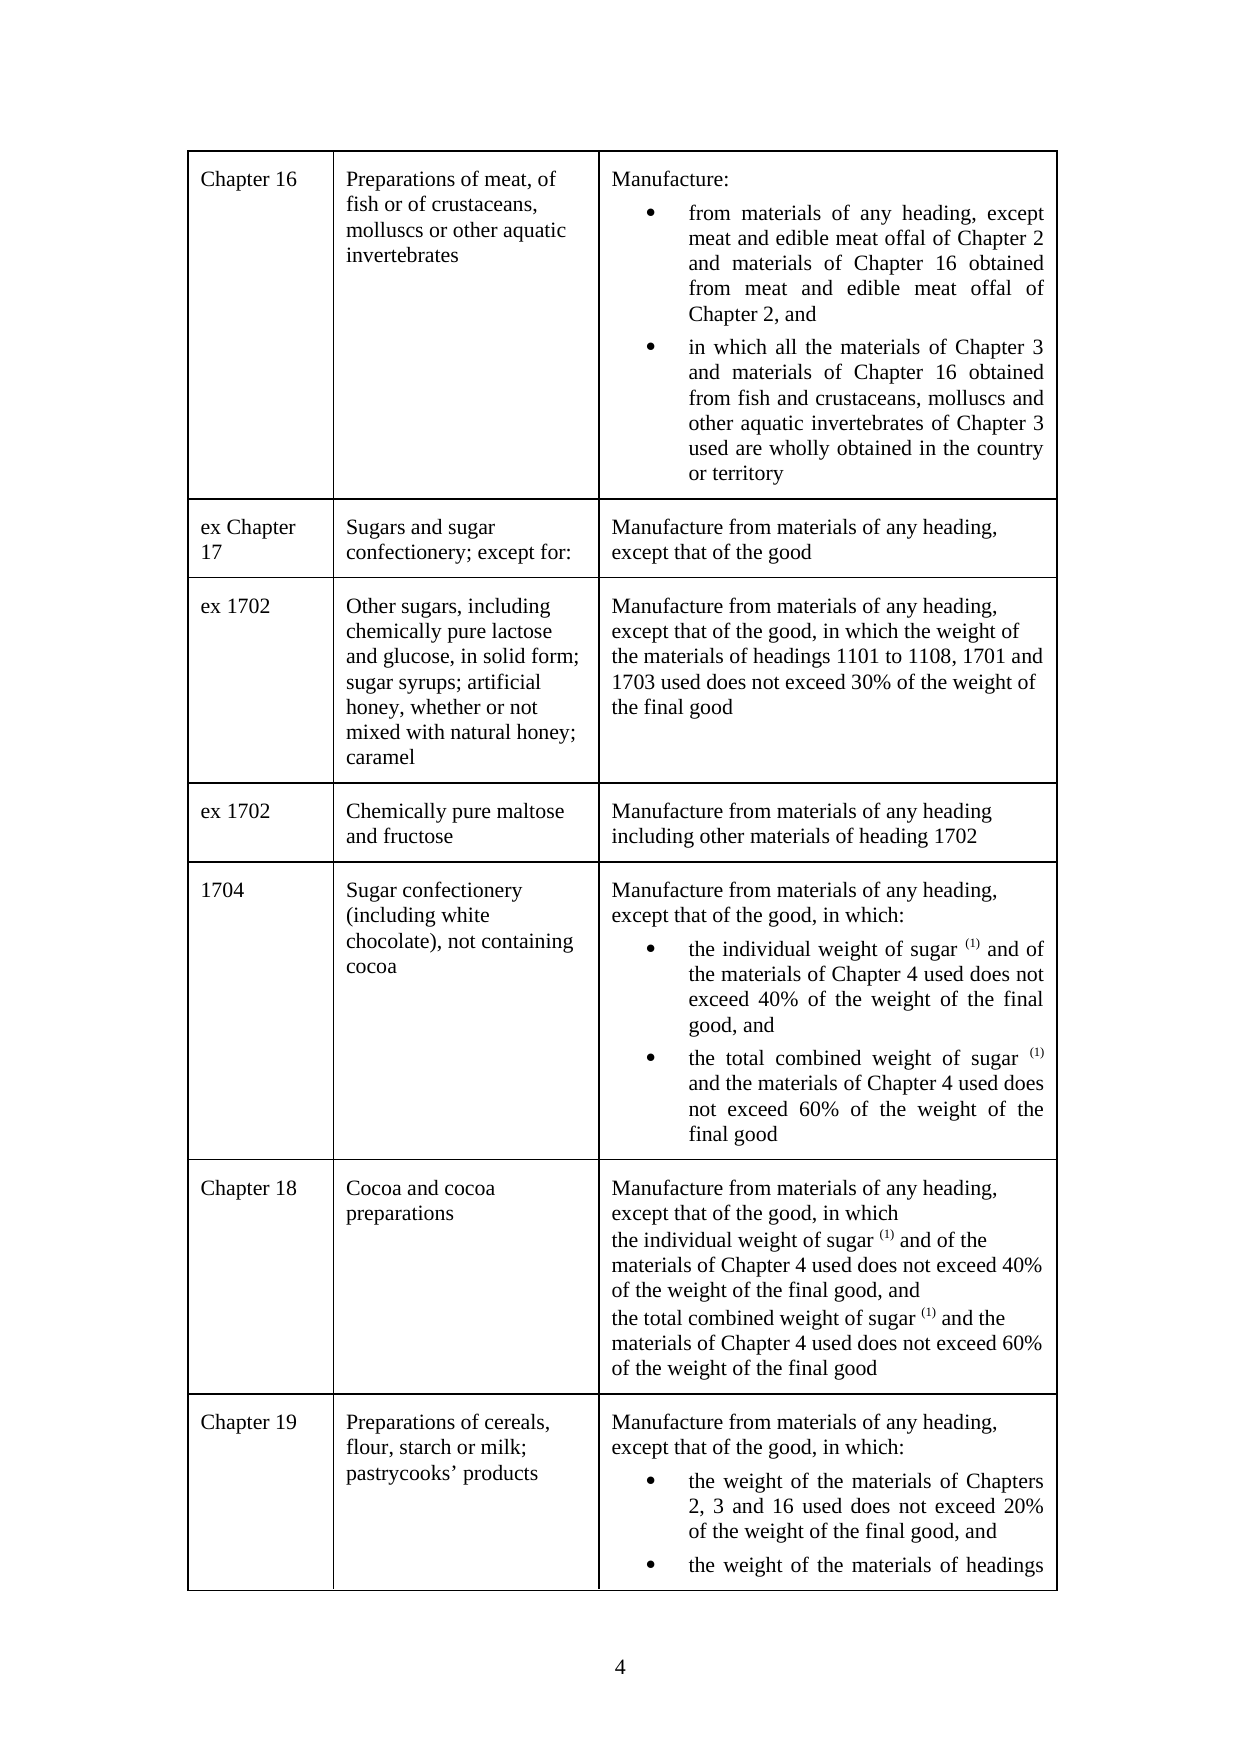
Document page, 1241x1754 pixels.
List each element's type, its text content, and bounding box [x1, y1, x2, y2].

table_cell ex Chapter 17 [189, 500, 333, 577]
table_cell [600, 1395, 1056, 1589]
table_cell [334, 1395, 598, 1589]
table_cell ex 1702 [189, 784, 333, 861]
table_cell Chapter 19 [189, 1395, 333, 1589]
table_cell Manufacture from materials of any heading including other materials of heading 1702 [600, 784, 1056, 861]
table_cell Chapter 18 [189, 1160, 333, 1393]
table_cell Preparations of meat, of fish or of crustaceans, molluscs or other aquatic invertebrates [334, 152, 598, 498]
table_cell Manufacture:  from materials of any heading, except meat and edible meat offal of Chapter 2 and materials of Chapter 16 obtained from meat and edible meat offal of Chapter 2, and  in which all the materials of Chapter 3 and materials of Chapter 16 obtained from fish and crustaceans, molluscs and other aquatic invertebrates of Chapter 3 used are wholly obtained in the country or territory [600, 152, 1056, 498]
table_cell Manufacture from materials of any heading, except that of the good, in which:  the individual weight of sugar (1) and of the materials of Chapter 4 used does not exceed 40% of the weight of the final good, and  the total combined weight of sugar (1) and the materials of Chapter 4 used does not exceed 60% of the weight of the final good [600, 863, 1056, 1158]
table_cell Sugar confectionery (including white chocolate), not containing cocoa [334, 863, 598, 1158]
table_cell Chapter 16 [189, 152, 333, 498]
table_cell 1704 [189, 863, 333, 1158]
table_cell Chemically pure maltose and fructose [334, 784, 598, 861]
table_cell Cocoa and cocoa preparations [334, 1160, 598, 1393]
table_cell ex 1702 [189, 578, 333, 782]
table_cell Manufacture from materials of any heading, except that of the good [600, 500, 1056, 577]
table_cell Manufacture from materials of any heading, except that of the good, in which the weight of the materials of headings 1101 to 1108, 1701 and 1703 used does not exceed 30% of the weight of the final good [600, 578, 1056, 782]
table_cell Sugars and sugar confectionery; except for: [334, 500, 598, 577]
table_cell Manufacture from materials of any heading, except that of the good, in which the individual weight of sugar (1) and of the materials of Chapter 4 used does not exceed 40% of the weight of the final good, and the total combined weight of sugar (1) and the materials of Chapter 4 used does not exceed 60% of the weight of the final good [600, 1160, 1056, 1393]
table_cell Other sugars, including chemically pure lactose and glucose, in solid form; sugar syrups; artificial honey, whether or not mixed with natural honey; caramel [334, 578, 598, 782]
